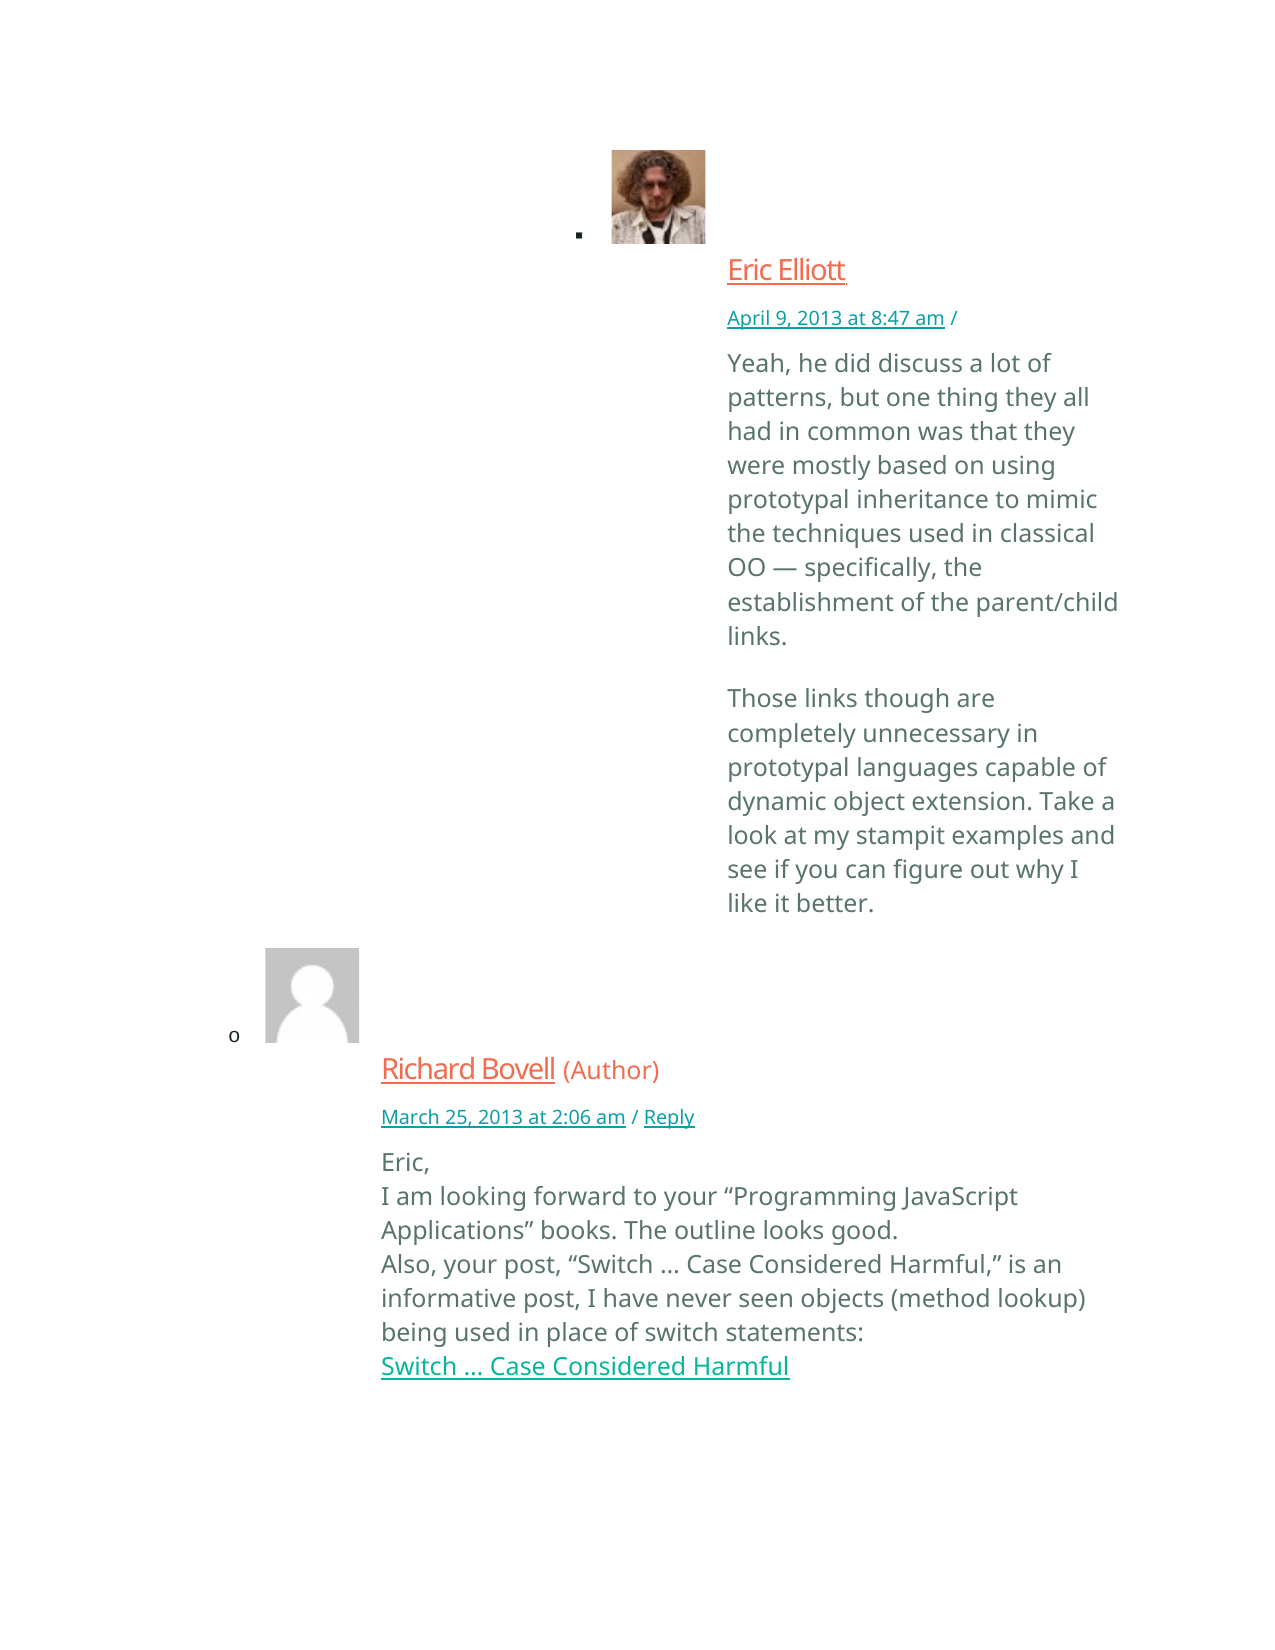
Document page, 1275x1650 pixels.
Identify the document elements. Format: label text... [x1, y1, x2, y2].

picture [611, 150, 706, 244]
text Also, your post, “Switch … Case Considered Harmful,” is an informative post, I have never seen objects (method lookup) being used in place of switch statements: Switch … Case Considered Harmful [381, 1247, 1125, 1383]
text April 9, 2013 at 8:47 am / [727, 296, 1125, 331]
text Richard Bovell (Author) [381, 1048, 1125, 1088]
text Those links though are completely unnecessary in prototypal languages capable of dynamic object extension. Take a look at my stampit examples and see if you can figure out why I like it better. [727, 681, 1125, 919]
text March 25, 2013 at 2:06 am / Reply [381, 1095, 1125, 1130]
text Eric, I am looking forward to your “Programming JavaScript Applications” books. The outline looks good. [381, 1145, 1125, 1247]
picture [265, 948, 360, 1043]
text Yeah, he did discuss a lot of patterns, but one thing they all had in common was that they were mostly based on using prototypal inheritance to mimic the techniques used in classical OO — specifically, the establishment of the parent/child links. [727, 346, 1125, 652]
text Eric Elliott [727, 249, 1125, 289]
